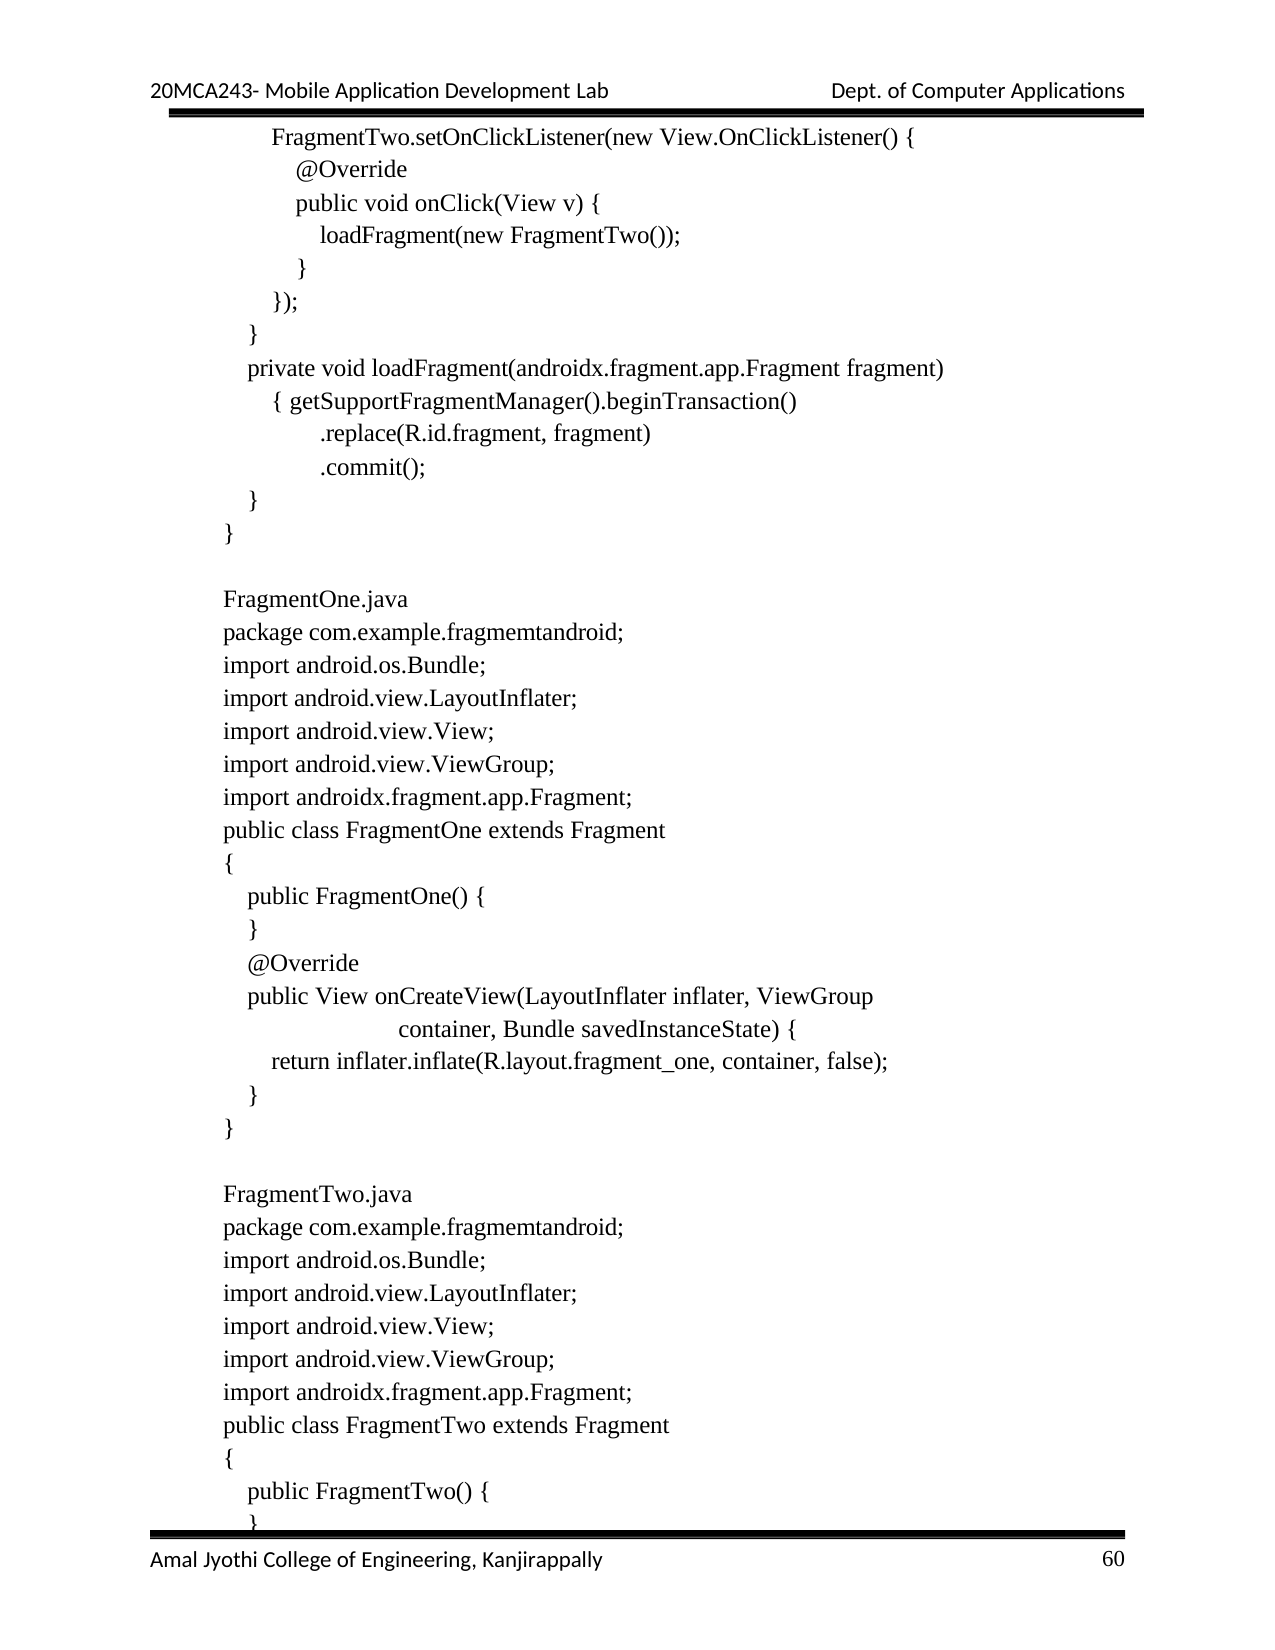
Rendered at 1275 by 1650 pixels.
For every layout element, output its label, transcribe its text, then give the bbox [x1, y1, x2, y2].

text import android.view.LayoutInflater; import android.view.View; [223, 683, 579, 745]
text private void loadFragment(androidx.fragment.app.Fragment fragment) { getSupportFragmentManager().beginTransaction() [247, 353, 960, 415]
text public View onCreateView(LayoutInflater inflater, ViewGroup container, Bundle savedInstanceState) { [247, 981, 974, 1042]
text .replace(R.id.fragment, fragment) [319, 419, 1137, 448]
text FragmentTwo.setOnClickListener(new View.OnClickListener() { @Override [271, 122, 981, 183]
text @Override [247, 948, 1137, 976]
text import android.view.ViewGroup; [223, 1344, 1137, 1373]
text } [223, 518, 1137, 547]
text package com.example.fragmemtandroid; import android.os.Bundle; [223, 617, 625, 679]
text } [247, 485, 1137, 514]
text package com.example.fragmemtandroid; import android.os.Bundle; [223, 1212, 625, 1274]
text }); [139, 286, 298, 315]
text FragmentOne.java [223, 584, 1137, 613]
text return inflater.inflate(R.layout.fragment_one, container, false); [271, 1047, 1137, 1075]
text .commit(); [319, 452, 1137, 481]
text } [247, 1509, 1137, 1538]
text import androidx.fragment.app.Fragment; public class FragmentOne extends Fragment { [223, 782, 678, 877]
text public void onClick(View v) { loadFragment(new FragmentTwo()); [295, 188, 682, 249]
text import androidx.fragment.app.Fragment; public class FragmentTwo extends Fragment { [223, 1377, 683, 1472]
text } [247, 319, 1137, 348]
text } [247, 914, 1137, 943]
text } [223, 1113, 1137, 1141]
text } [139, 254, 308, 282]
text } [247, 1080, 1137, 1108]
text import android.view.ViewGroup; [223, 749, 1137, 778]
text FragmentTwo.java [223, 1179, 1137, 1207]
text public FragmentTwo() { [247, 1476, 1137, 1505]
text public FragmentOne() { [247, 881, 1137, 910]
text import android.view.LayoutInflater; import android.view.View; [223, 1278, 579, 1340]
